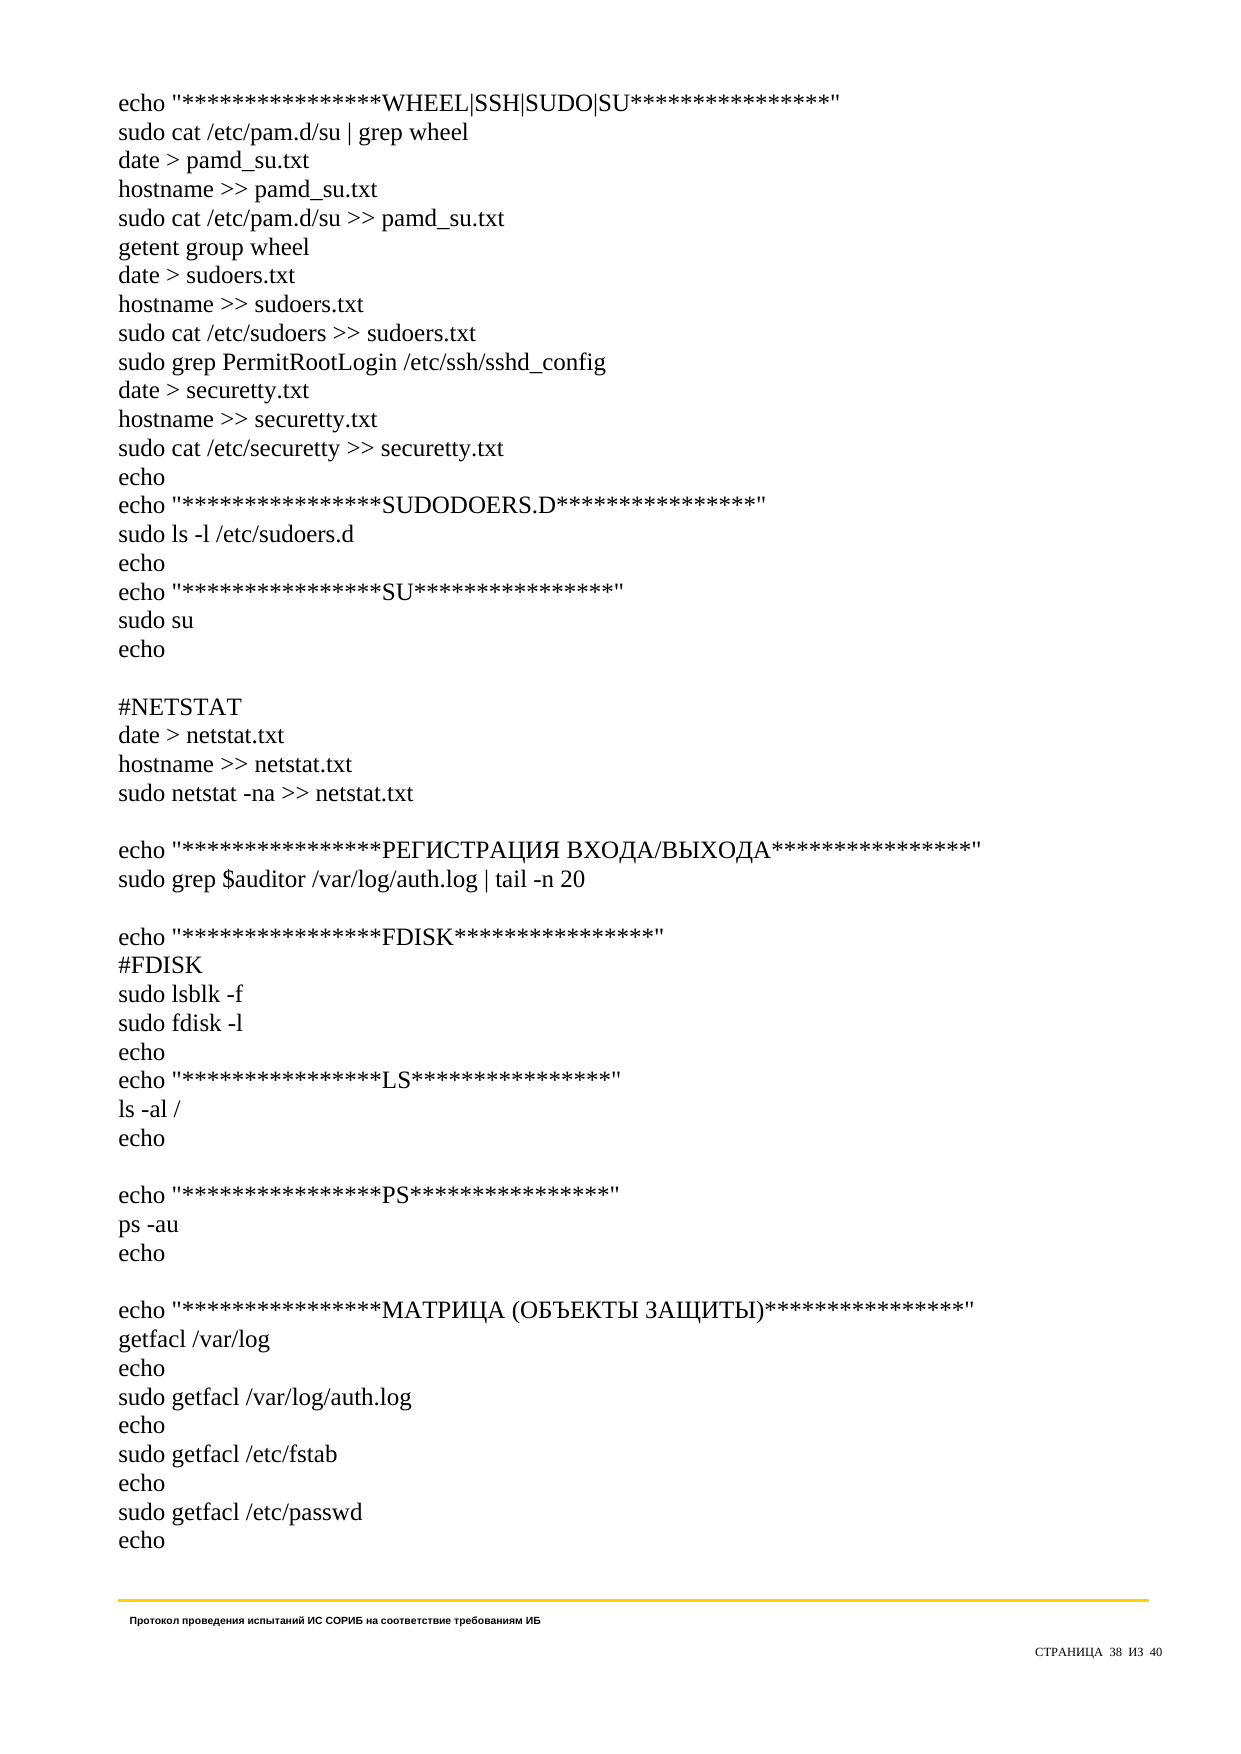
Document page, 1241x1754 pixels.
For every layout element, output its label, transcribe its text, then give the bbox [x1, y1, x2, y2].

text date > securetty.txt [118, 375, 1181, 404]
text hostname >> sudoers.txt [118, 289, 1181, 318]
text sudo getfacl /etc/passwd [118, 1497, 1181, 1525]
text sudo netstat -na >> netstat.txt [118, 778, 1181, 807]
text echo [118, 1037, 1181, 1065]
text sudo getfacl /etc/fstab [118, 1439, 1181, 1468]
text #FDISK [118, 950, 1181, 979]
text sudo getfacl /var/log/auth.log [118, 1382, 1181, 1410]
text sudo ls -l /etc/sudoers.d [118, 519, 1181, 548]
text sudo su [118, 605, 1181, 634]
text getfacl /var/log [118, 1324, 1181, 1353]
text echo "****************SU****************" [118, 577, 1181, 605]
text echo [118, 1353, 1181, 1382]
text ls -al / [118, 1094, 1181, 1123]
text echo "****************LS****************" [118, 1065, 1181, 1094]
text sudo grep $auditor /var/log/auth.log | tail -n 20 [118, 864, 1181, 893]
text echo [118, 1410, 1181, 1439]
text echo [118, 634, 1181, 663]
text echo [118, 1468, 1181, 1497]
text hostname >> securetty.txt [118, 404, 1181, 433]
text echo [118, 1525, 1181, 1554]
text date > netstat.txt [118, 720, 1181, 749]
text getent group wheel [118, 232, 1181, 260]
text echo "****************МАТРИЦА (ОБЪЕКТЫ ЗАЩИТЫ)****************" [118, 1295, 1181, 1324]
text sudo grep PermitRootLogin /etc/ssh/sshd_config [118, 347, 1181, 375]
text hostname >> pamd_su.txt [118, 174, 1181, 203]
text sudo fdisk -l [118, 1008, 1181, 1037]
text sudo cat /etc/sudoers >> sudoers.txt [118, 318, 1181, 347]
text date > pamd_su.txt [118, 145, 1181, 174]
text echo "****************SUDODOERS.D****************" [118, 490, 1181, 519]
text echo [118, 462, 1181, 490]
text echo "****************PS****************" [118, 1180, 1181, 1209]
text hostname >> netstat.txt [118, 749, 1181, 778]
text #NETSTAT [118, 692, 1181, 720]
text echo [118, 1123, 1181, 1152]
text date > sudoers.txt [118, 260, 1181, 289]
text sudo cat /etc/pam.d/su | grep wheel [118, 117, 1181, 145]
text sudo lsblk -f [118, 979, 1181, 1008]
text sudo cat /etc/securetty >> securetty.txt [118, 433, 1181, 462]
text echo [118, 1238, 1181, 1267]
text echo "****************РЕГИСТРАЦИЯ ВХОДА/ВЫХОДА****************" [118, 835, 1181, 864]
text sudo cat /etc/pam.d/su >> pamd_su.txt [118, 203, 1181, 232]
text ps -au [118, 1209, 1181, 1238]
text echo "****************FDISK****************" [118, 922, 1181, 950]
text echo [118, 548, 1181, 577]
text echo "****************WHEEL|SSH|SUDO|SU****************" [118, 88, 1181, 117]
